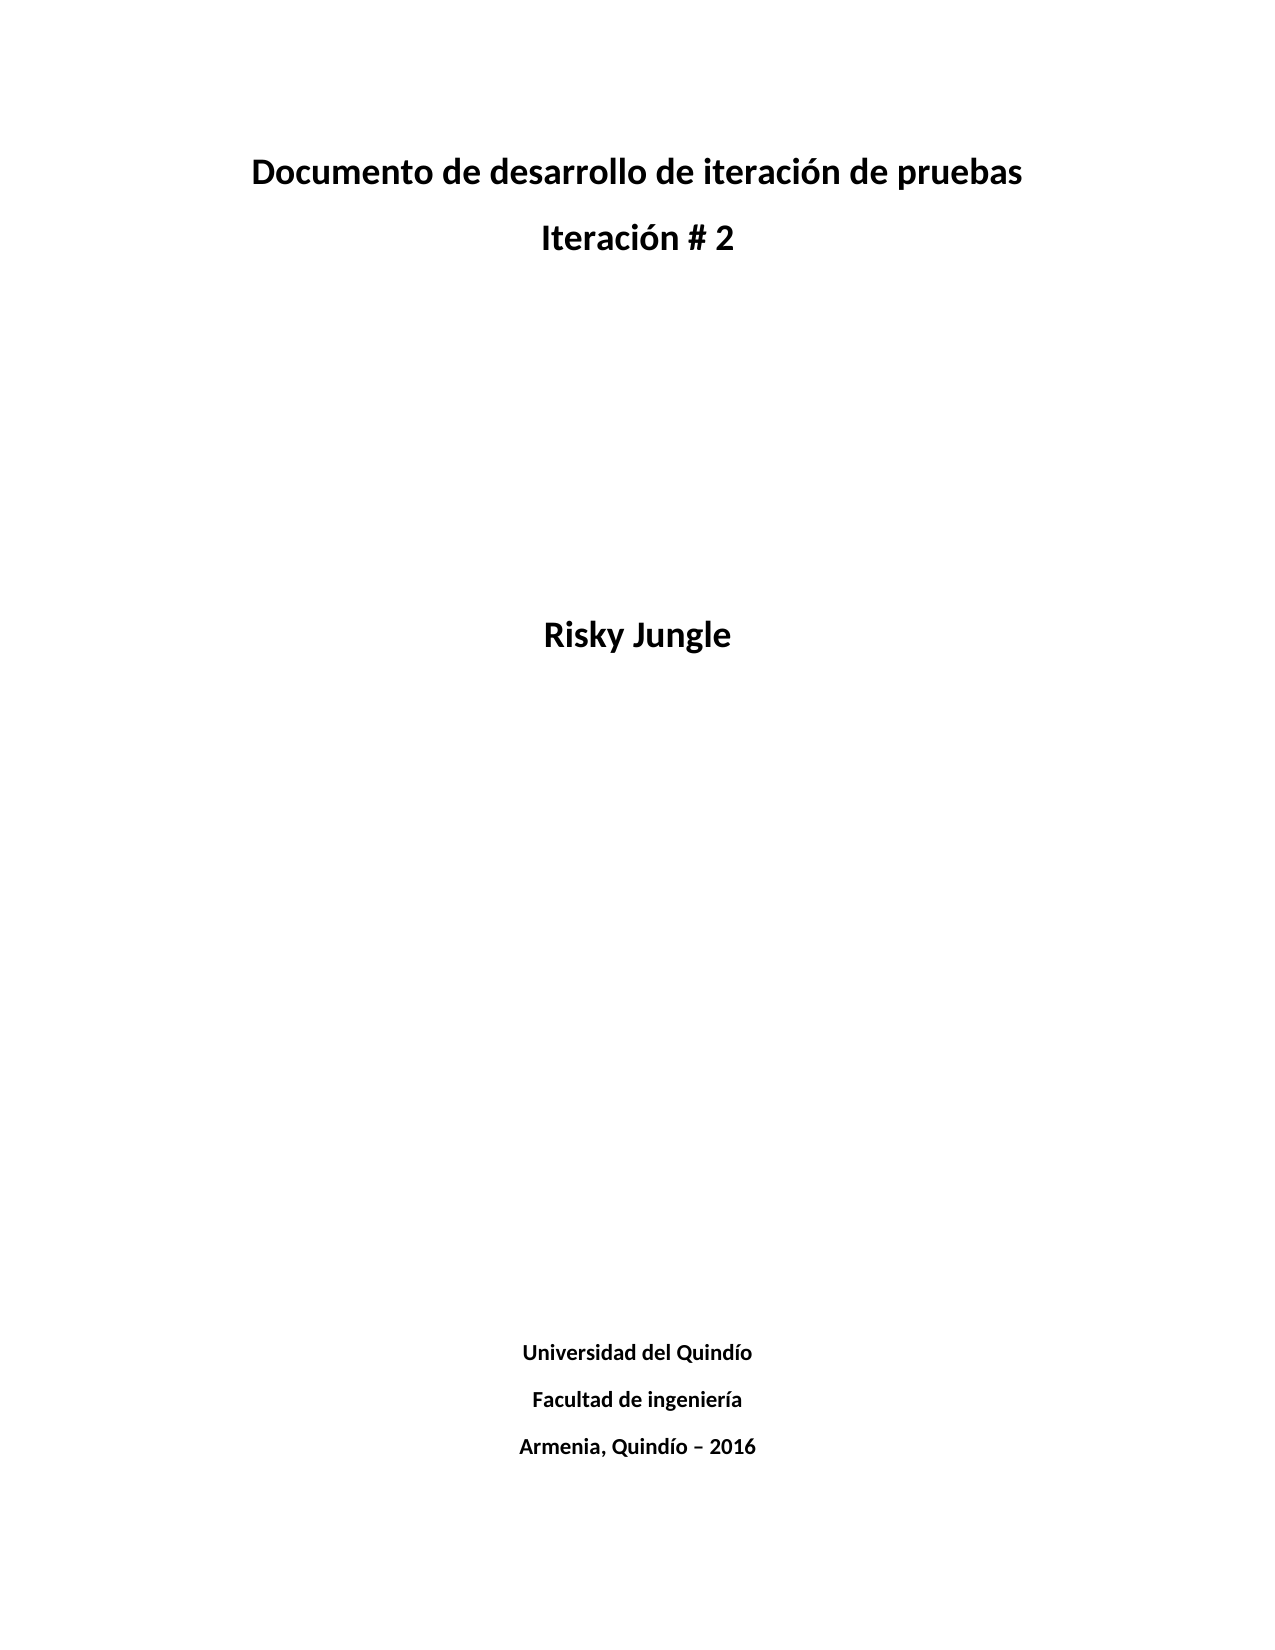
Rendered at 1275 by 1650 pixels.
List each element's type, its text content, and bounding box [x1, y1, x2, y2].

text Armenia, Quindío – 2016 [177, 1432, 1098, 1460]
text Risky Jungle [177, 611, 1098, 656]
text Documento de desarrollo de iteración de pruebas [177, 148, 1098, 193]
text Iteración # 2 [177, 214, 1098, 259]
text Facultad de ingeniería [177, 1385, 1098, 1413]
text Universidad del Quindío [177, 1338, 1098, 1366]
